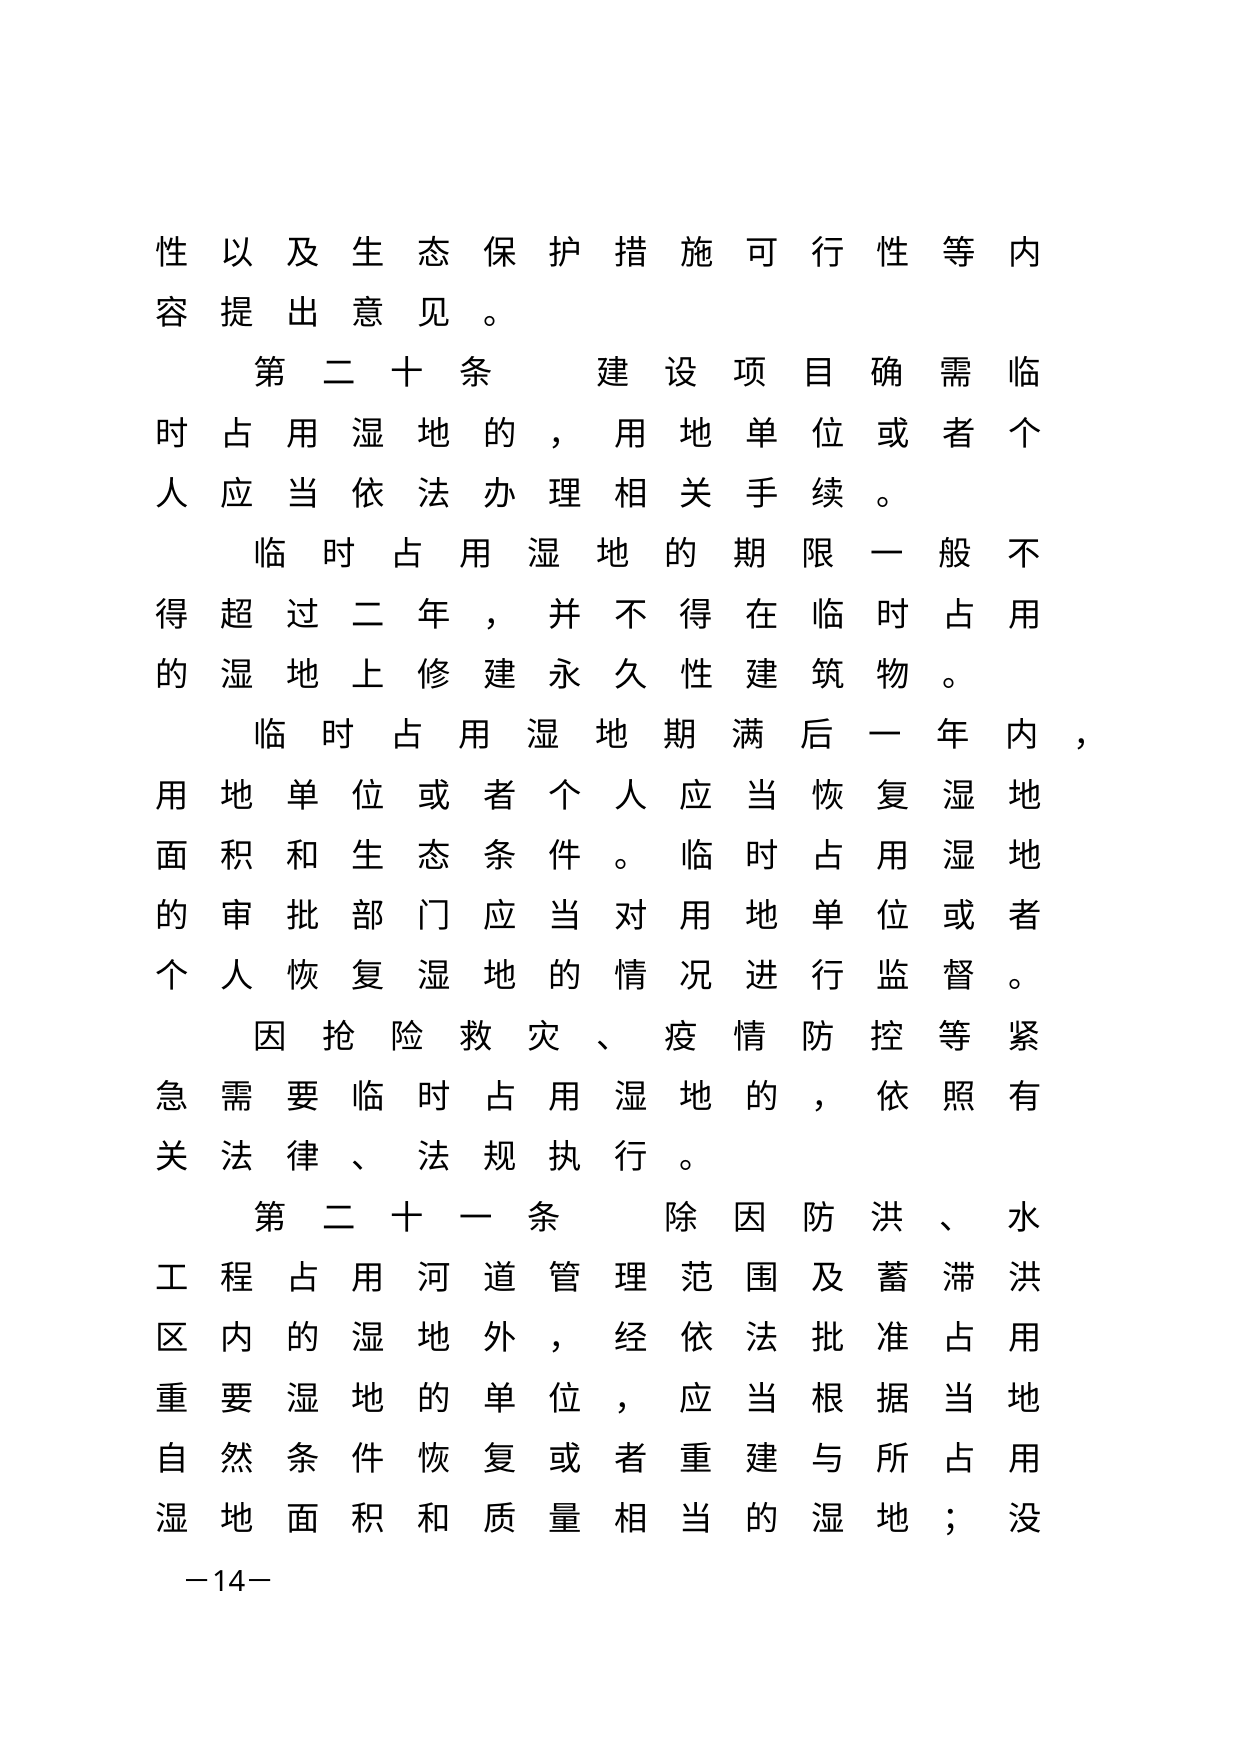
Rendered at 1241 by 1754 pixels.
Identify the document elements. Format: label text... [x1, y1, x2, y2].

text 林业草原主管部门应当严格按照国家和自治区有关规定，对建设项目必要性、选址选线合理性以及生态保护措施可行性等内容提出意见。 [155, 219, 1073, 340]
text 第二十一条 除因防洪、水工程占用河道管理范围及蓄滞洪区内的湿地外，经依法批准占用重要湿地的单位，应当根据当地自然条件恢复或者重建与所占用湿地面积和质量相当的湿地；没有条件恢复、重建的，应当按照国家和自治区有关规定缴纳湿地恢复费。缴纳湿地恢复费的，不再缴纳其他相同性质的恢复费用。 [155, 1184, 1073, 1546]
text 因抢险救灾、疫情防控等紧急需要临时占用湿地的，依照有关法律、法规执行。 [155, 1003, 1073, 1184]
text 临时占用湿地期满后一年内，用地单位或者个人应当恢复湿地面积和生态条件。临时占用湿地的审批部门应当对用地单位或者个人恢复湿地的情况进行监督。 [155, 702, 1073, 1003]
text 第二十条 建设项目确需临时占用湿地的，用地单位或者个人应当依法办理相关手续。 [155, 340, 1073, 521]
text 临时占用湿地的期限一般不得超过二年，并不得在临时占用的湿地上修建永久性建筑物。 [155, 521, 1073, 702]
